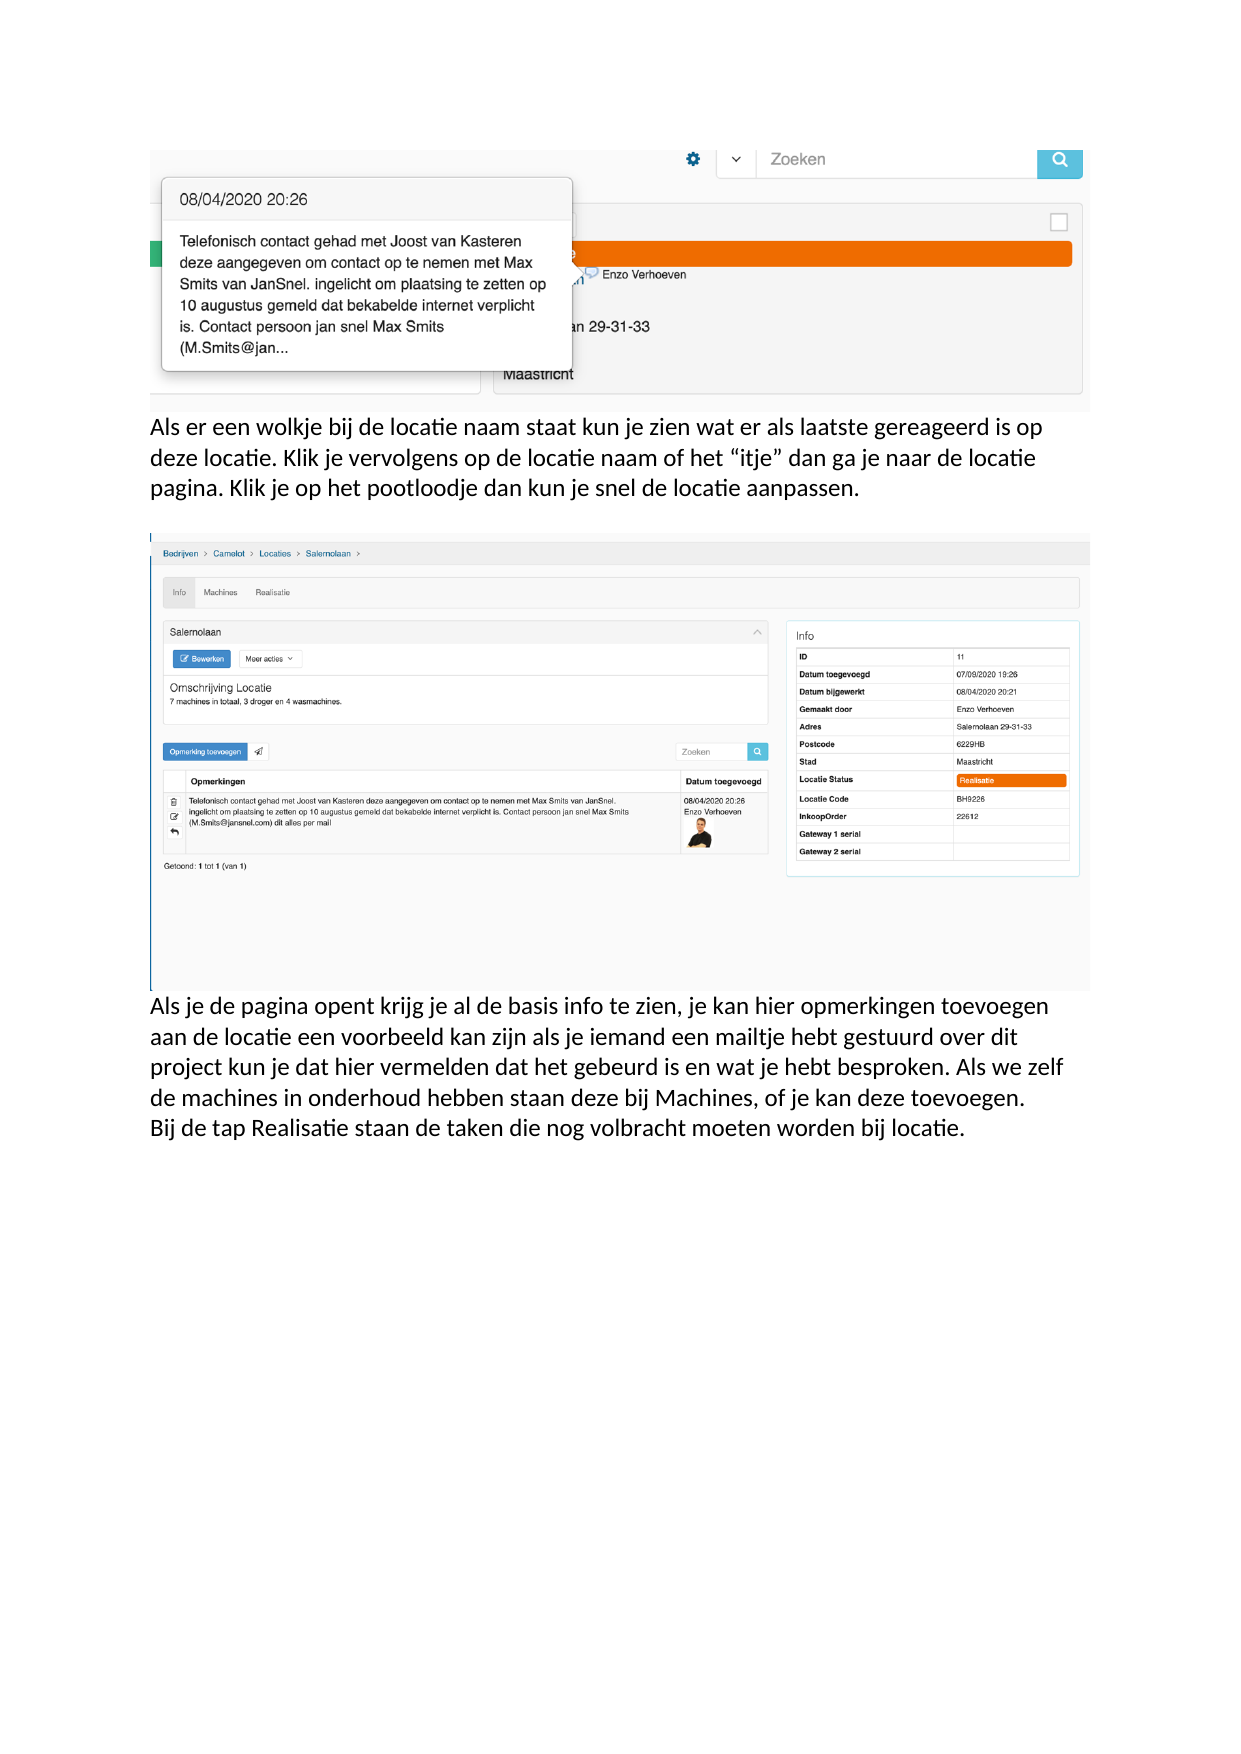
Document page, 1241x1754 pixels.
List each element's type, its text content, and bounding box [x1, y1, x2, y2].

text Als je de pagina opent krijg je al de basis info te zien, je kan hier opmerkingen toevoegen aan de locatie een voorbeeld kan zijn als je iemand een mailtje hebt gestuurd over dit project kun je dat hier vermelden dat het gebeurd is en wat je hebt besproken. Als we zelf de machines in onderhoud hebben staan deze bij Machines, of je kan deze toevoegen. [150, 991, 1090, 1112]
picture [150, 533, 1091, 991]
text Bij de tap Realisatie staan de taken die nog volbracht moeten worden bij locatie. [150, 1112, 1090, 1143]
text Als er een wolkje bij de locatie naam staat kun je zien wat er als laatste gereageerd is op deze locatie. Klik je vervolgens op de locatie naam of het “itje” dan ga je naar de locatie pagina. Klik je op het pootloodje dan kun je snel de locatie aanpassen. [150, 412, 1090, 503]
picture [150, 150, 1091, 412]
